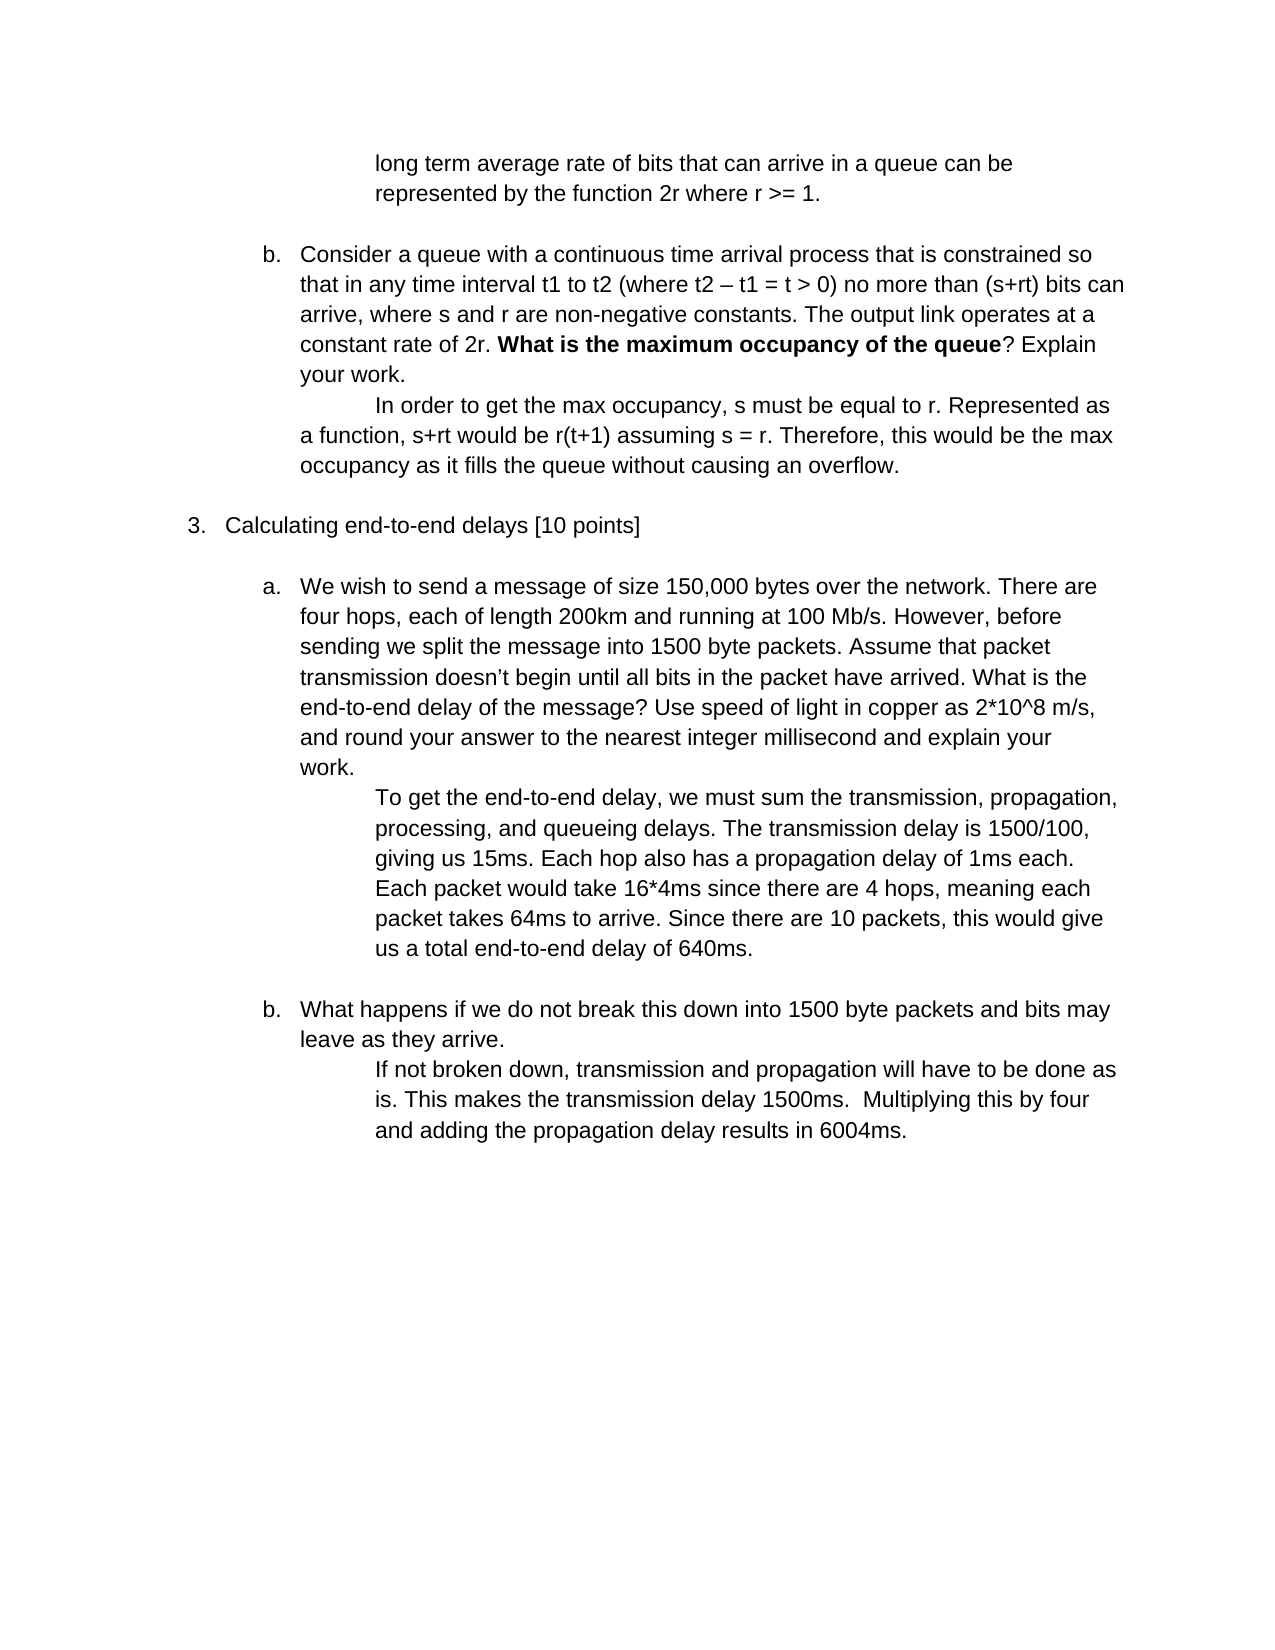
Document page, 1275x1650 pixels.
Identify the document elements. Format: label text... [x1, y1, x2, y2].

text If not broken down, transmission and propagation will have to be done as is. This makes the transmission delay 1500ms. Multiplying this by four and adding the propagation delay results in 6004ms. [375, 1056, 1125, 1143]
list Calculating end-to-end delays [10 points] [187, 512, 1125, 539]
list What happens if we do not break this down into 1500 byte packets and bits may leave as they arrive. [262, 996, 1110, 1052]
text To get the end-to-end delay, we must sum the transmission, propagation, processing, and queueing delays. The transmission delay is 1500/100, giving us 15ms. Each hop also has a propagation delay of 1ms each. Each packet would take 16*4ms since there are 4 hops, meaning each packet takes 64ms to arrive. Since there are 10 packets, this would give us a total end-to-end delay of 640ms. [375, 784, 1125, 962]
text In order to get the max occupancy, s must be equal to r. Represented as a function, s+rt would be r(t+1) assuming s = r. Therefore, this would be the max occupancy as it fills the queue without causing an overflow. [300, 392, 1125, 478]
list Consider a queue with a continuous time arrival process that is constrained so that in any time interval t1 to t2 (where t2 – t1 = t > 0) no more than (s+rt) bits can arrive, where s and r are non-negative constants. The output link operates at a constant rate of 2r. What is the maximum occupancy of the queue? Explain your work. [262, 241, 1125, 388]
list We wish to send a message of size 150,000 bytes over the network. There are four hops, each of length 200km and running at 100 Mb/s. However, before sending we split the message into 1500 byte packets. Assume that packet transmission doesn’t begin until all bits in the packet have arrived. What is the end-to-end delay of the message? Use speed of light in copper as 2*10^8 m/s, and round your answer to the nearest integer millisecond and explain your work. [262, 573, 1112, 781]
